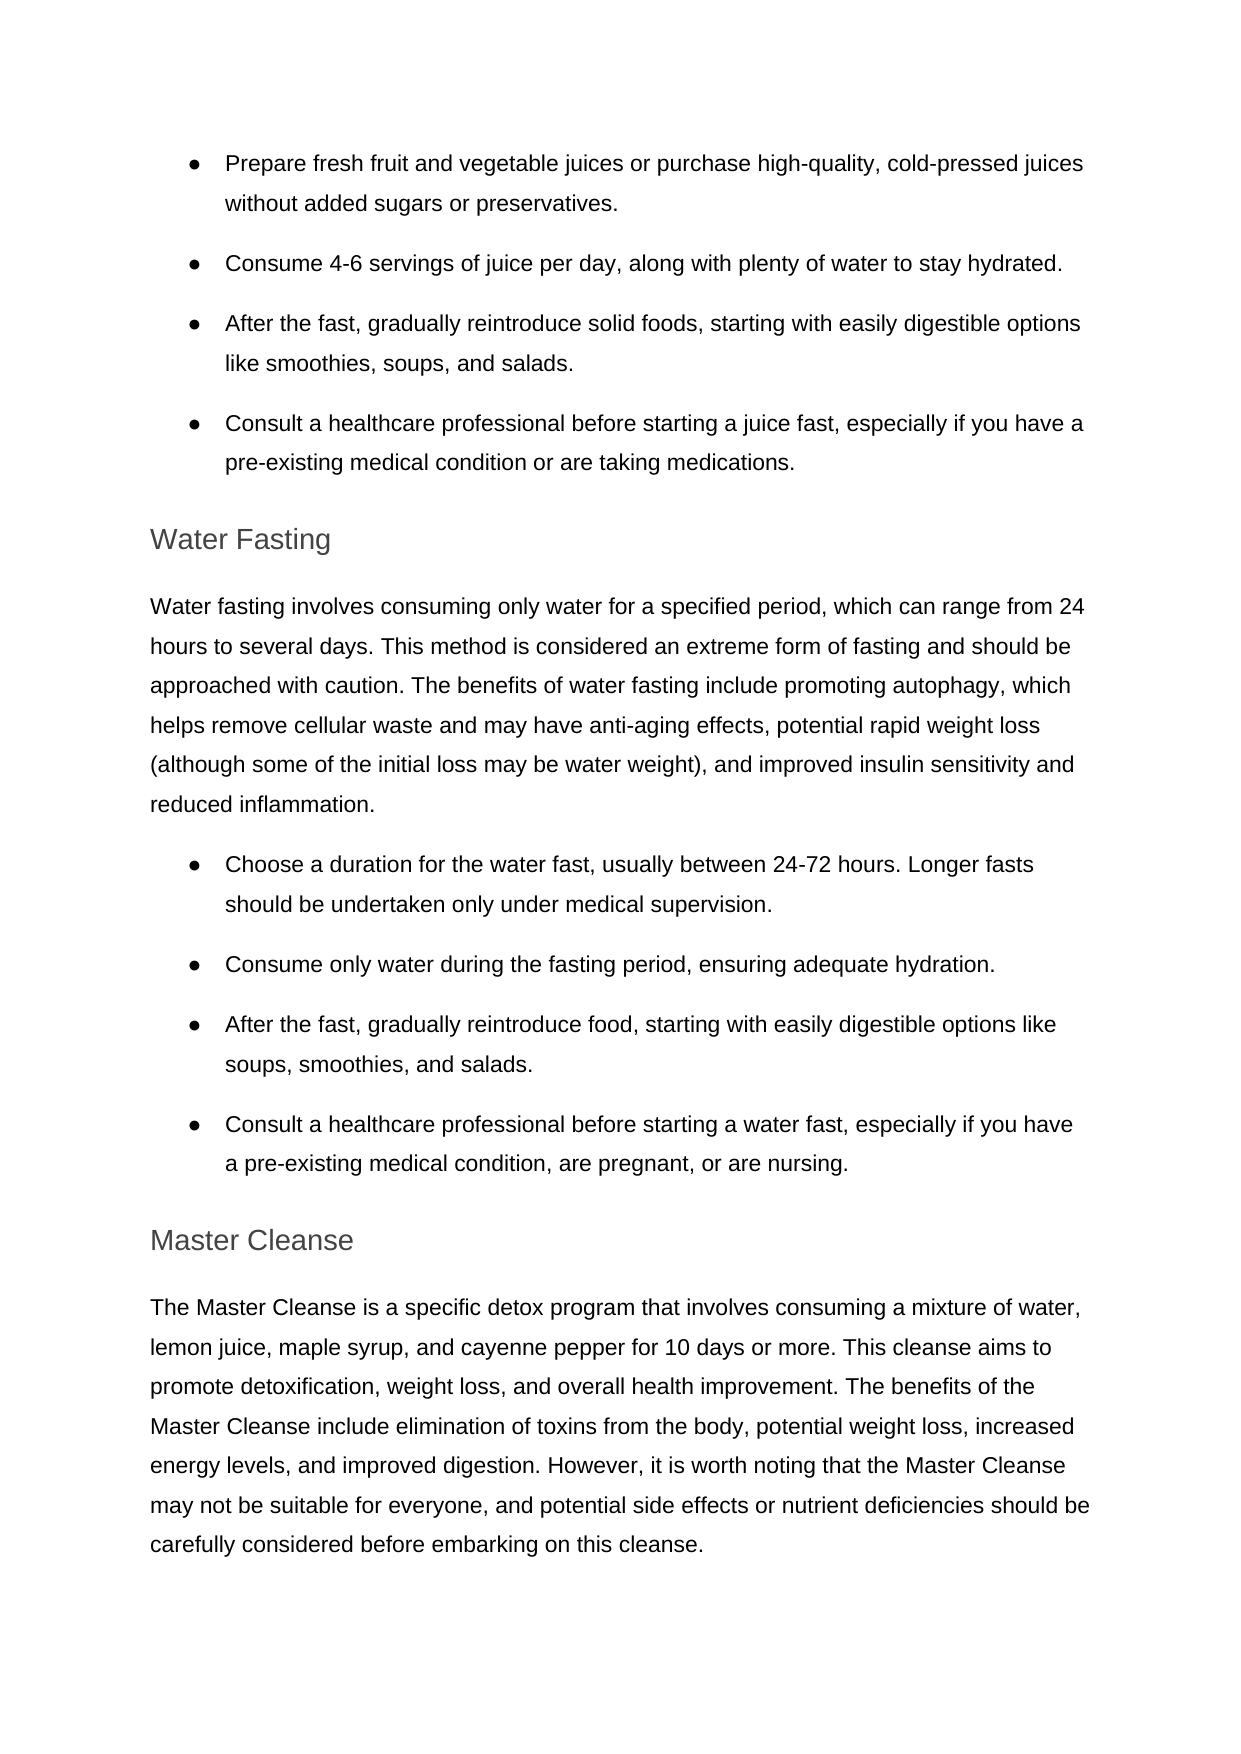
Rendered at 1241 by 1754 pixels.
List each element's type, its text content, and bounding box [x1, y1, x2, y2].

list After the fast, gradually reintroduce food, starting with easily digestible options like soups, smoothies, and salads. [187, 1011, 1090, 1077]
list Consult a healthcare professional before starting a juice fast, especially if you have a pre-existing medical condition or are taking medications. [187, 410, 1090, 476]
subtitle Master Cleanse [150, 1223, 1090, 1257]
text The Master Cleanse is a specific detox program that involves consuming a mixture of water, lemon juice, maple syrup, and cayenne pepper for 10 days or more. This cleanse aims to promote detoxification, weight loss, and overall health improvement. The benefits of the Master Cleanse include elimination of toxins from the body, potential weight loss, increased energy levels, and improved digestion. However, it is worth noting that the Master Cleanse may not be suitable for everyone, and potential side effects or nutrient deficiencies should be carefully considered before embarking on this cleanse. [150, 1294, 1090, 1558]
text Water fasting involves consuming only water for a specified period, which can range from 24 hours to several days. This method is considered an extreme form of fasting and should be approached with caution. The benefits of water fasting include promoting autophagy, which helps remove cellular waste and may have anti-aging effects, potential rapid weight loss (although some of the initial loss may be water weight), and improved insulin sensitivity and reduced inflammation. [150, 593, 1090, 817]
list Prepare fresh fruit and vegetable juices or purchase high-quality, cold-pressed juices without added sugars or preservatives. [187, 150, 1090, 216]
subtitle Water Fasting [150, 522, 1090, 556]
list Consume only water during the fasting period, ensuring adequate hydration. [187, 951, 1090, 977]
list Choose a duration for the water fast, usually between 24-72 hours. Longer fasts should be undertaken only under medical supervision. [187, 851, 1090, 917]
list Consult a healthcare professional before starting a water fast, especially if you have a pre-existing medical condition, are pregnant, or are nursing. [187, 1111, 1090, 1177]
list After the fast, gradually reintroduce solid foods, starting with easily digestible options like smoothies, soups, and salads. [187, 310, 1090, 376]
list Consume 4-6 servings of juice per day, along with plenty of water to stay hydrated. [187, 250, 1090, 276]
